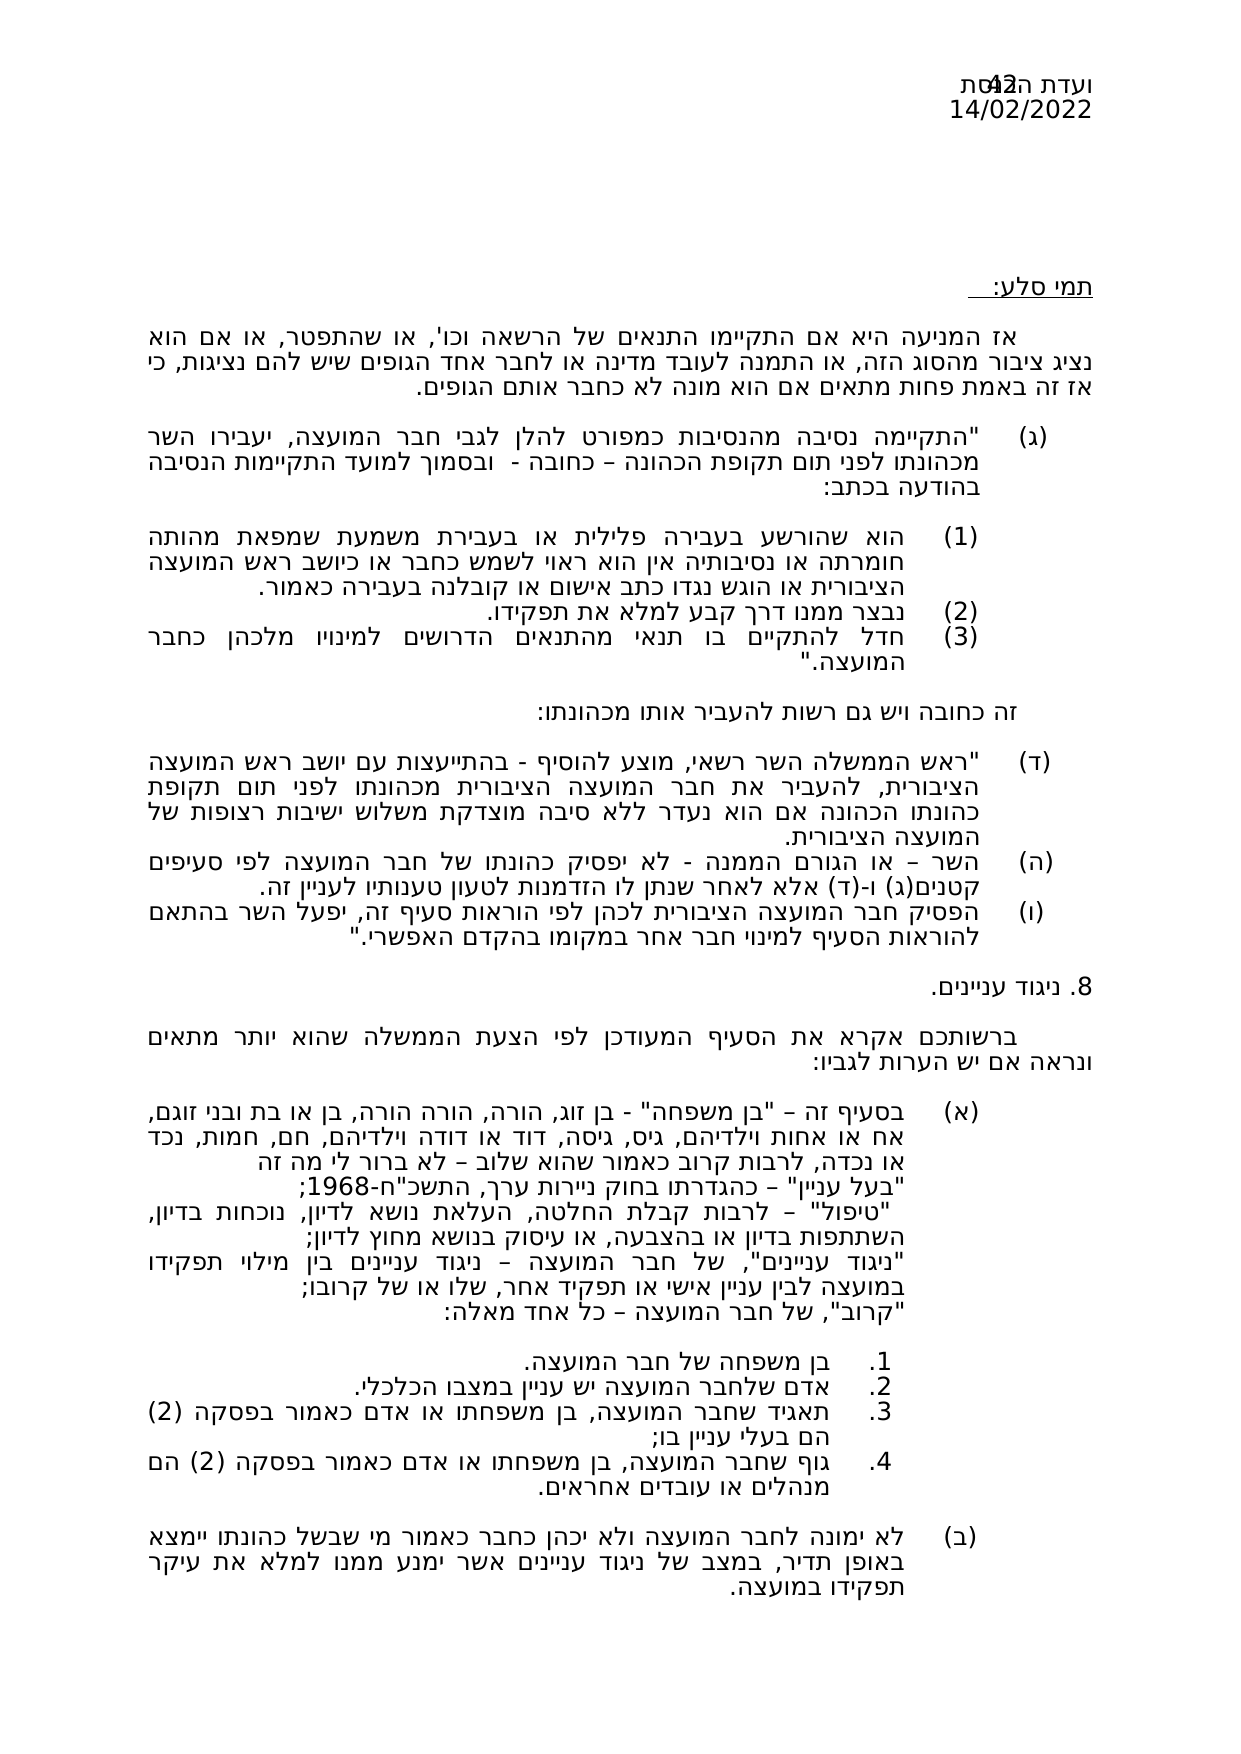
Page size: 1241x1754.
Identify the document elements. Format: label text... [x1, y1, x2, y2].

list חדל להתקיים בו תנאי מהתנאים הדרושים למינויו מלכהן כחבר המועצה." [147, 625, 943, 675]
list גוף שחבר המועצה, בן משפחתו או אדם כאמור בפסקה (2) הם מנהלים או עובדים אחראים. [147, 1450, 868, 1500]
list "טיפול" – לרבות קבלת החלטה, העלאת נושא לדיון, נוכחות בדיון, השתתפות בדיון או בהצבעה, או עיסוק בנושא מחוץ לדיון; [147, 1200, 906, 1250]
list "בעל עניין" – כהגדרתו בחוק ניירות ערך, התשכ"ח-1968; [147, 1175, 906, 1200]
list לא ימונה לחבר המועצה ולא יכהן כחבר כאמור מי שבשל כהונתו יימצא באופן תדיר, במצב של ניגוד עניינים אשר ימנע ממנו למלא את עיקר תפקידו במועצה. [147, 1525, 943, 1600]
list השר – או הגורם הממנה - לא יפסיק כהונתו של חבר המועצה לפי סעיפים קטנים(ג) ו-(ד) אלא לאחר שנתן לו הזדמנות לטעון טענותיו לעניין זה. [147, 850, 1018, 900]
text 8. ניגוד עניינים. [147, 975, 1093, 1000]
list הוא שהורשע בעבירה פלילית או בעבירת משמעת שמפאת מהותה חומרתה או נסיבותיה אין הוא ראוי לשמש כחבר או כיושב ראש המועצה הציבורית או הוגש נגדו כתב אישום או קובלנה בעבירה כאמור. [147, 525, 943, 600]
text << דובר_המשך >> תמי סלע: << דובר_המשך >> [147, 275, 1093, 300]
list הפסיק חבר המועצה הציבורית לכהן לפי הוראות סעיף זה, יפעל השר בהתאם להוראות הסעיף למינוי חבר אחר במקומו בהקדם האפשרי." [147, 900, 1018, 950]
list בן משפחה של חבר המועצה. [147, 1350, 868, 1375]
list בסעיף זה – "בן משפחה" - בן זוג, הורה, הורה הורה, בן או בת ובני זוגם, אח או אחות וילדיהם, גיס, גיסה, דוד או דודה וילדיהם, חם, חמות, נכד או נכדה, לרבות קרוב כאמור שהוא שלוב – לא ברור לי מה זה [147, 1100, 943, 1175]
text ברשותכם אקרא את הסעיף המעודכן לפי הצעת הממשלה שהוא יותר מתאים ונראה אם יש הערות לגביו: [147, 1025, 1093, 1075]
list "קרוב", של חבר המועצה – כל אחד מאלה: [147, 1300, 906, 1325]
text זה כחובה ויש גם רשות להעביר אותו מכהונתו: [147, 700, 1093, 725]
list נבצר ממנו דרך קבע למלא את תפקידו. [147, 600, 943, 625]
list "ניגוד עניינים", של חבר המועצה – ניגוד עניינים בין מילוי תפקידו במועצה לבין עניין אישי או תפקיד אחר, שלו או של קרובו; [147, 1250, 906, 1300]
list "התקיימה נסיבה מהנסיבות כמפורט להלן לגבי חבר המועצה, יעבירו השר מכהונתו לפני תום תקופת הכהונה – כחובה - ובסמוך למועד התקיימות הנסיבה בהודעה בכתב: [147, 425, 1018, 500]
list תאגיד שחבר המועצה, בן משפחתו או אדם כאמור בפסקה (2) הם בעלי עניין בו; [147, 1400, 868, 1450]
text אז המניעה היא אם התקיימו התנאים של הרשאה וכו', או שהתפטר, או אם הוא נציג ציבור מהסוג הזה, או התמנה לעובד מדינה או לחבר אחד הגופים שיש להם נציגות, כי אז זה באמת פחות מתאים אם הוא מונה לא כחבר אותם הגופים. [147, 325, 1093, 400]
list "ראש הממשלה השר רשאי, מוצע להוסיף - בהתייעצות עם יושב ראש המועצה הציבורית, להעביר את חבר המועצה הציבורית מכהונתו לפני תום תקופת כהונתו הכהונה אם הוא נעדר ללא סיבה מוצדקת משלוש ישיבות רצופות של המועצה הציבורית. [147, 750, 1018, 850]
list אדם שלחבר המועצה יש עניין במצבו הכלכלי. [147, 1375, 868, 1400]
